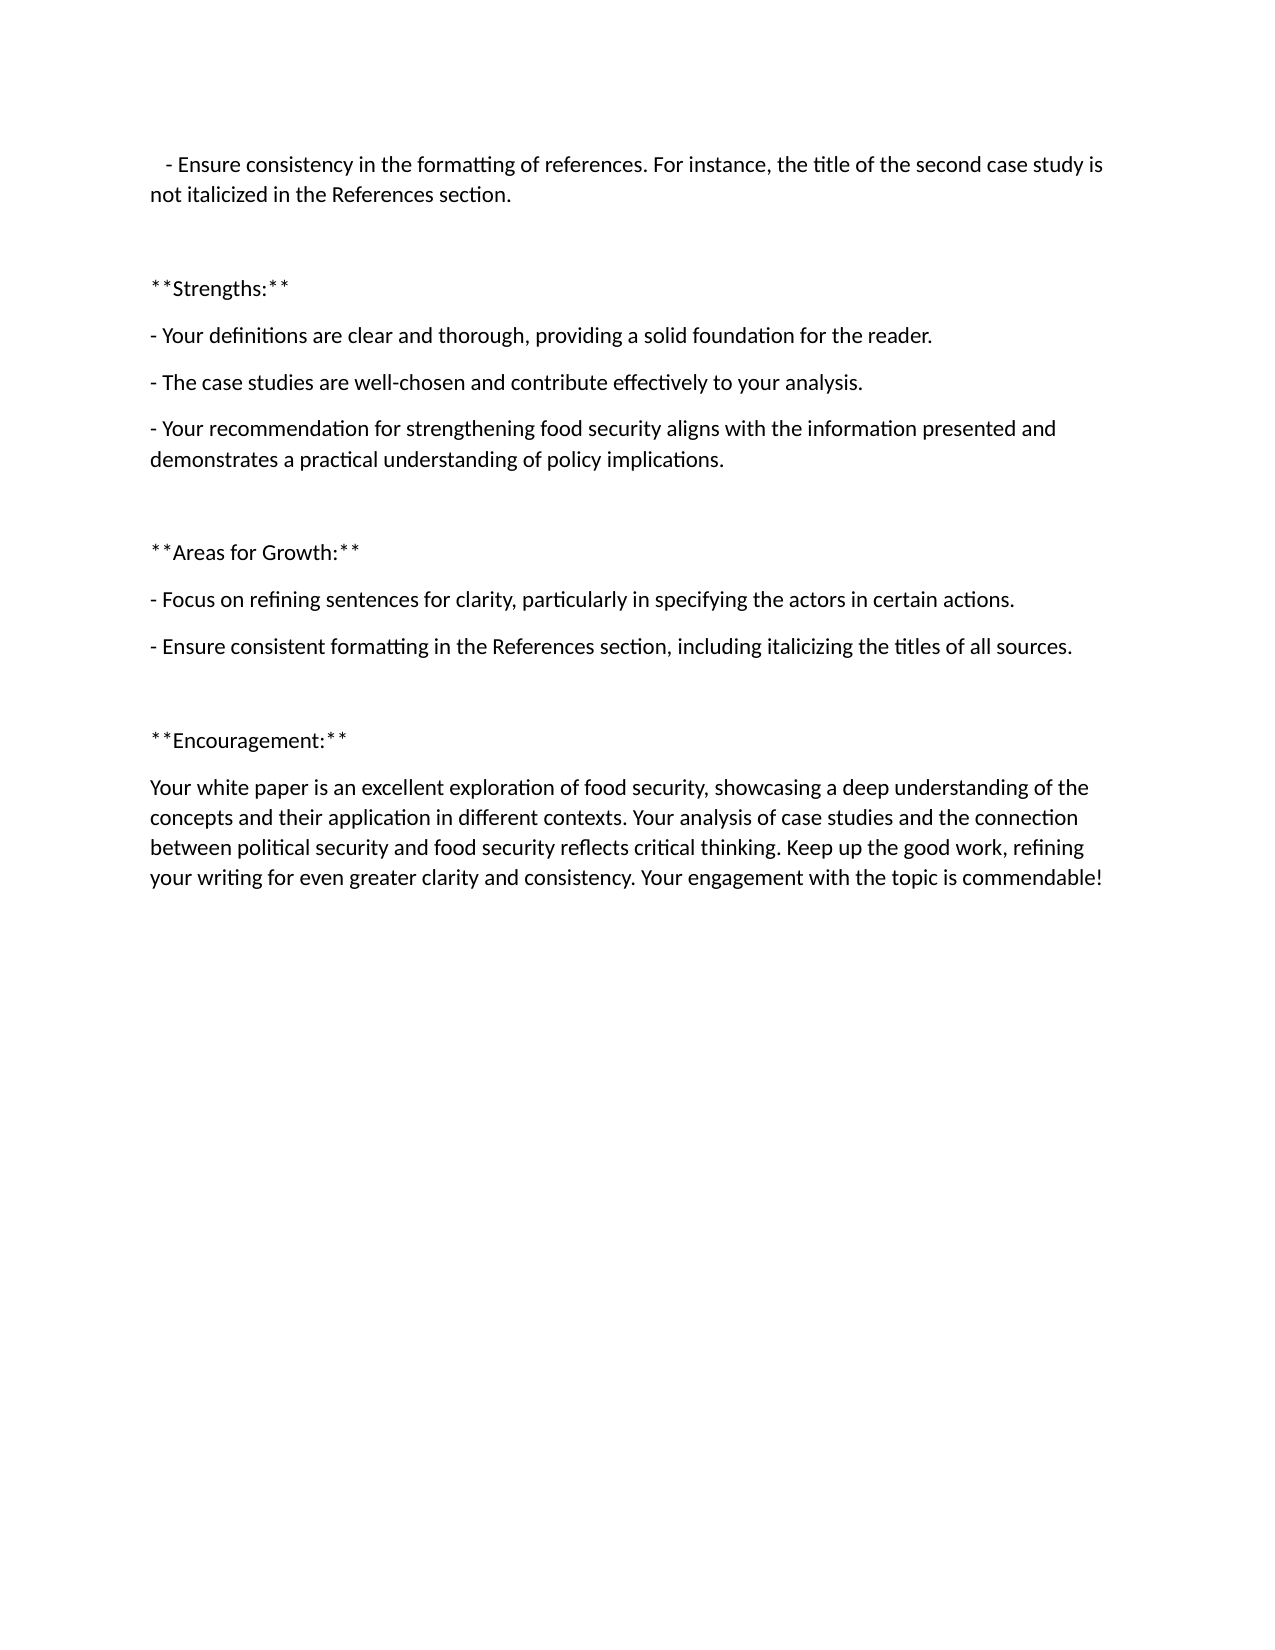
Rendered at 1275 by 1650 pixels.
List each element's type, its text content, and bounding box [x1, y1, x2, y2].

text - Your recommendation for strengthening food security aligns with the information presented and demonstrates a practical understanding of policy implications. [150, 414, 1125, 473]
text **Areas for Growth:** [150, 538, 1125, 567]
text - Your definitions are clear and thorough, providing a solid foundation for the reader. [150, 321, 1125, 349]
text Your white paper is an excellent exploration of food security, showcasing a deep understanding of the concepts and their application in different contexts. Your analysis of case studies and the connection between political security and food security reflects critical thinking. Keep up the good work, refining your writing for even greater clarity and consistency. Your engagement with the topic is commendable! [150, 773, 1125, 892]
text - The case studies are well-chosen and contribute effectively to your analysis. [150, 368, 1125, 396]
text - Focus on refining sentences for clarity, particularly in specifying the actors in certain actions. [150, 585, 1125, 613]
text **Encouragement:** [150, 726, 1125, 754]
text **Strengths:** [150, 274, 1125, 302]
text - Ensure consistency in the formatting of references. For instance, the title of the second case study is not italicized in the References section. [150, 150, 1125, 208]
text - Ensure consistent formatting in the References section, including italicizing the titles of all sources. [150, 632, 1125, 660]
